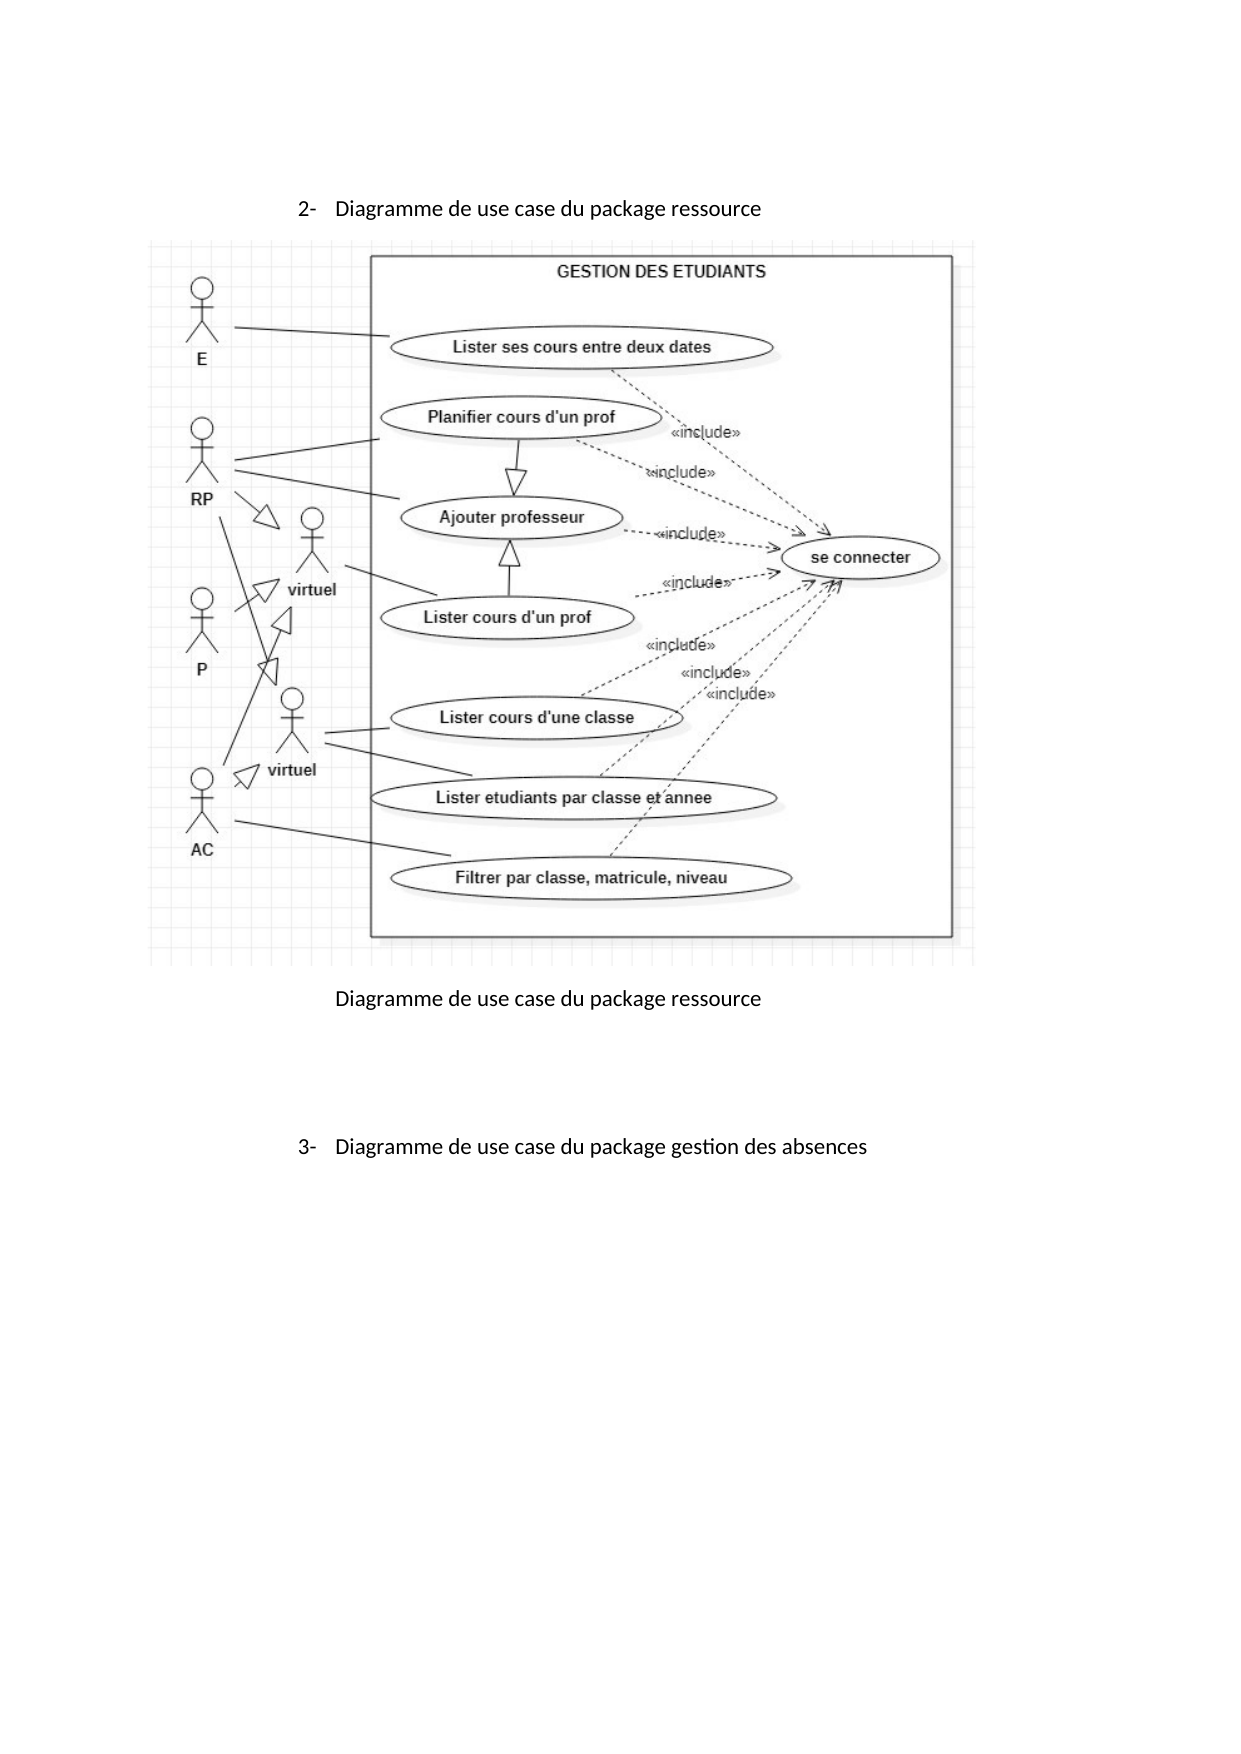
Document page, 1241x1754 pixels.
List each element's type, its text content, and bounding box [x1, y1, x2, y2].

list Diagramme de use case du package ressource [335, 984, 1093, 1012]
list Diagramme de use case du package gestion des absences [298, 1132, 1093, 1160]
picture [147, 240, 976, 966]
list Diagramme de use case du package ressource [298, 194, 1093, 222]
